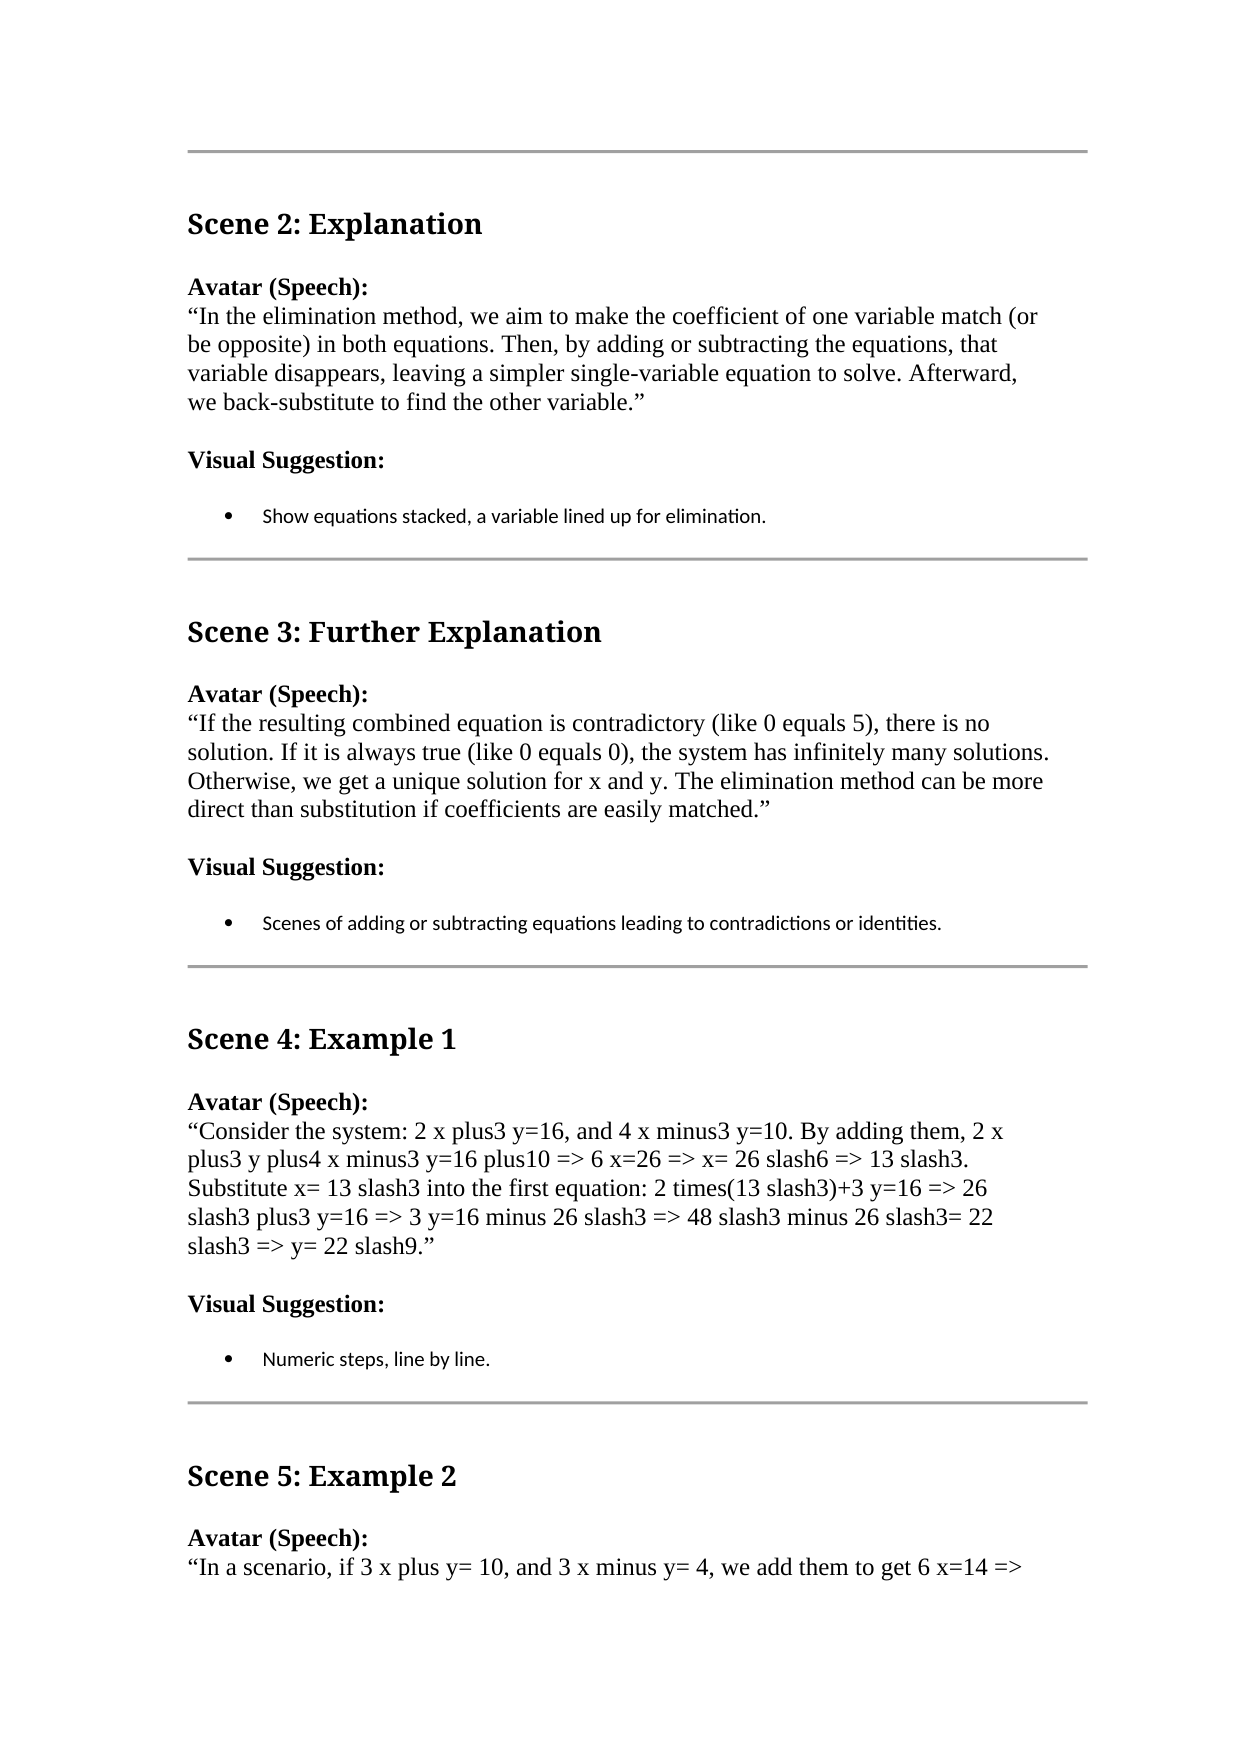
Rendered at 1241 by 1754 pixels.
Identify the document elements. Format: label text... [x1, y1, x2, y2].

text Visual Suggestion: [187, 445, 1053, 474]
text Avatar (Speech): “If the resulting combined equation is contradictory (like 0 equals 5), there is no solution. If it is always true (like 0 equals 0), the system has infinitely many solutions. Otherwise, we get a unique solution for x and y. The elimination method can be more direct than substitution if coefficients are easily matched.” [187, 679, 1053, 823]
list Scenes of adding or subtracting equations leading to contradictions or identities. [225, 910, 1053, 936]
list Numeric steps, line by line. [225, 1347, 1053, 1372]
subtitle Scene 2: Explanation [187, 204, 1053, 243]
text Visual Suggestion: [187, 1289, 1053, 1317]
list Show equations stacked, a variable lined up for elimination. [225, 503, 1053, 528]
text Visual Suggestion: [187, 852, 1053, 881]
text Avatar (Speech): “Consider the system: 2 x plus3 y=16, and 4 x minus3 y=10. By adding them, 2 x plus3 y plus4 x minus3 y=16 plus10 => 6 x=26 => x= 26 slash6 => 13 slash3. Substitute x= 13 slash3 into the first equation: 2 times(13 slash3)+3 y=16 => 26 slash3 plus3 y=16 => 3 y=16 minus 26 slash3 => 48 slash3 minus 26 slash3= 22 slash3 => y= 22 slash9.” [187, 1087, 1053, 1259]
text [187, 1523, 1053, 1581]
text Avatar (Speech): “In the elimination method, we aim to make the coefficient of one variable match (or be opposite) in both equations. Then, by adding or subtracting the equations, that variable disappears, leaving a simpler single-variable equation to solve. Afterward, we back-substitute to find the other variable.” [187, 272, 1053, 416]
subtitle Scene 5: Example 2 [187, 1456, 1053, 1494]
subtitle Scene 3: Further Explanation [187, 612, 1053, 650]
subtitle Scene 4: Example 1 [187, 1019, 1053, 1058]
